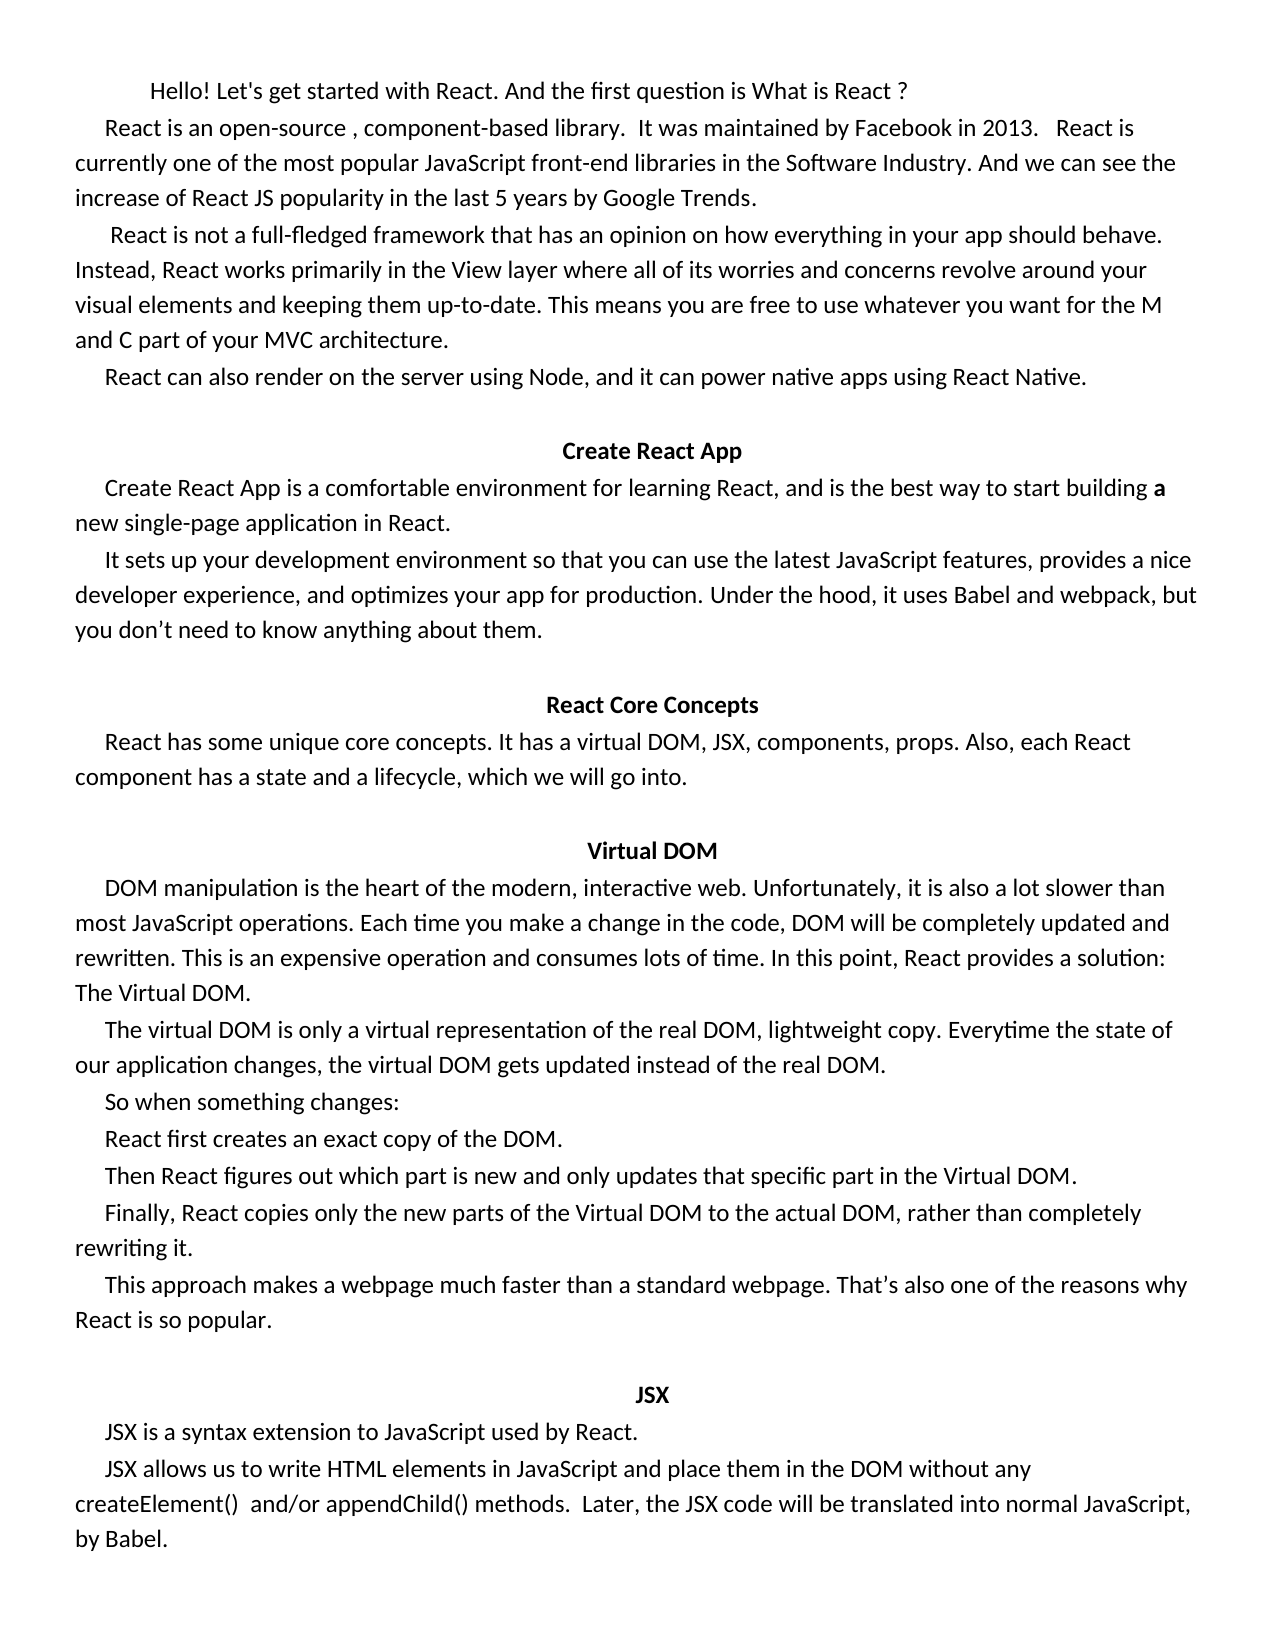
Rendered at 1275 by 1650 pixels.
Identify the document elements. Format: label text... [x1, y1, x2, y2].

text So when something changes: [75, 1086, 1200, 1117]
text React Core Concepts [75, 689, 1200, 719]
text Then React figures out which part is new and only updates that specific part in the Virtual DOM. [75, 1160, 1200, 1191]
text Finally, React copies only the new parts of the Virtual DOM to the actual DOM, rather than completely rewriting it. [75, 1197, 1200, 1263]
text React has some unique core concepts. It has a virtual DOM, JSX, components, props. Also, each React component has a state and a lifecycle, which we will go into. [75, 726, 1200, 791]
subtitle React can also render on the server using Node, and it can power native apps using React Native. [75, 361, 1200, 392]
text Hello! Let's get started with React. And the first question is What is React ? [75, 75, 1200, 106]
text Create React App is a comfortable environment for learning React, and is the best way to start building a new single-page application in React. [75, 472, 1200, 538]
text It sets up your development environment so that you can use the latest JavaScript features, provides a nice developer experience, and optimizes your app for production. Under the hood, it uses Babel and webpack, but you don’t need to know anything about them. [75, 544, 1200, 645]
subtitle React is not a full-fledged framework that has an opinion on how everything in your app should behave. Instead, React works primarily in the View layer where all of its worries and concerns revolve around your visual elements and keeping them up-to-date. This means you are free to use whatever you want for the M and C part of your MVC architecture. [75, 219, 1200, 355]
text DOM manipulation is the heart of the modern, interactive web. Unfortunately, it is also a lot slower than most JavaScript operations. Each time you make a change in the code, DOM will be completely updated and rewritten. This is an expensive operation and consumes lots of time. In this point, React provides a solution: The Virtual DOM. [75, 872, 1200, 1008]
text JSX is a syntax extension to JavaScript used by React. [75, 1416, 1200, 1446]
text JSX [75, 1379, 1200, 1409]
text React first creates an exact copy of the DOM. [75, 1123, 1200, 1154]
text JSX allows us to write HTML elements in JavaScript and place them in the DOM without any createElement() and/or appendChild() methods. Later, the JSX code will be translated into normal JavaScript, by Babel. [75, 1453, 1200, 1553]
text Virtual DOM [75, 835, 1200, 866]
text This approach makes a webpage much faster than a standard webpage. That’s also one of the reasons why React is so popular. [75, 1269, 1200, 1335]
text React is an open-source , component-based library. It was maintained by Facebook in 2013. React is currently one of the most popular JavaScript front-end libraries in the Software Industry. And we can see the increase of React JS popularity in the last 5 years by Google Trends. [75, 112, 1200, 213]
subtitle Create React App [75, 435, 1200, 466]
text The virtual DOM is only a virtual representation of the real DOM, lightweight copy. Everytime the state of our application changes, the virtual DOM gets updated instead of the real DOM. [75, 1014, 1200, 1080]
